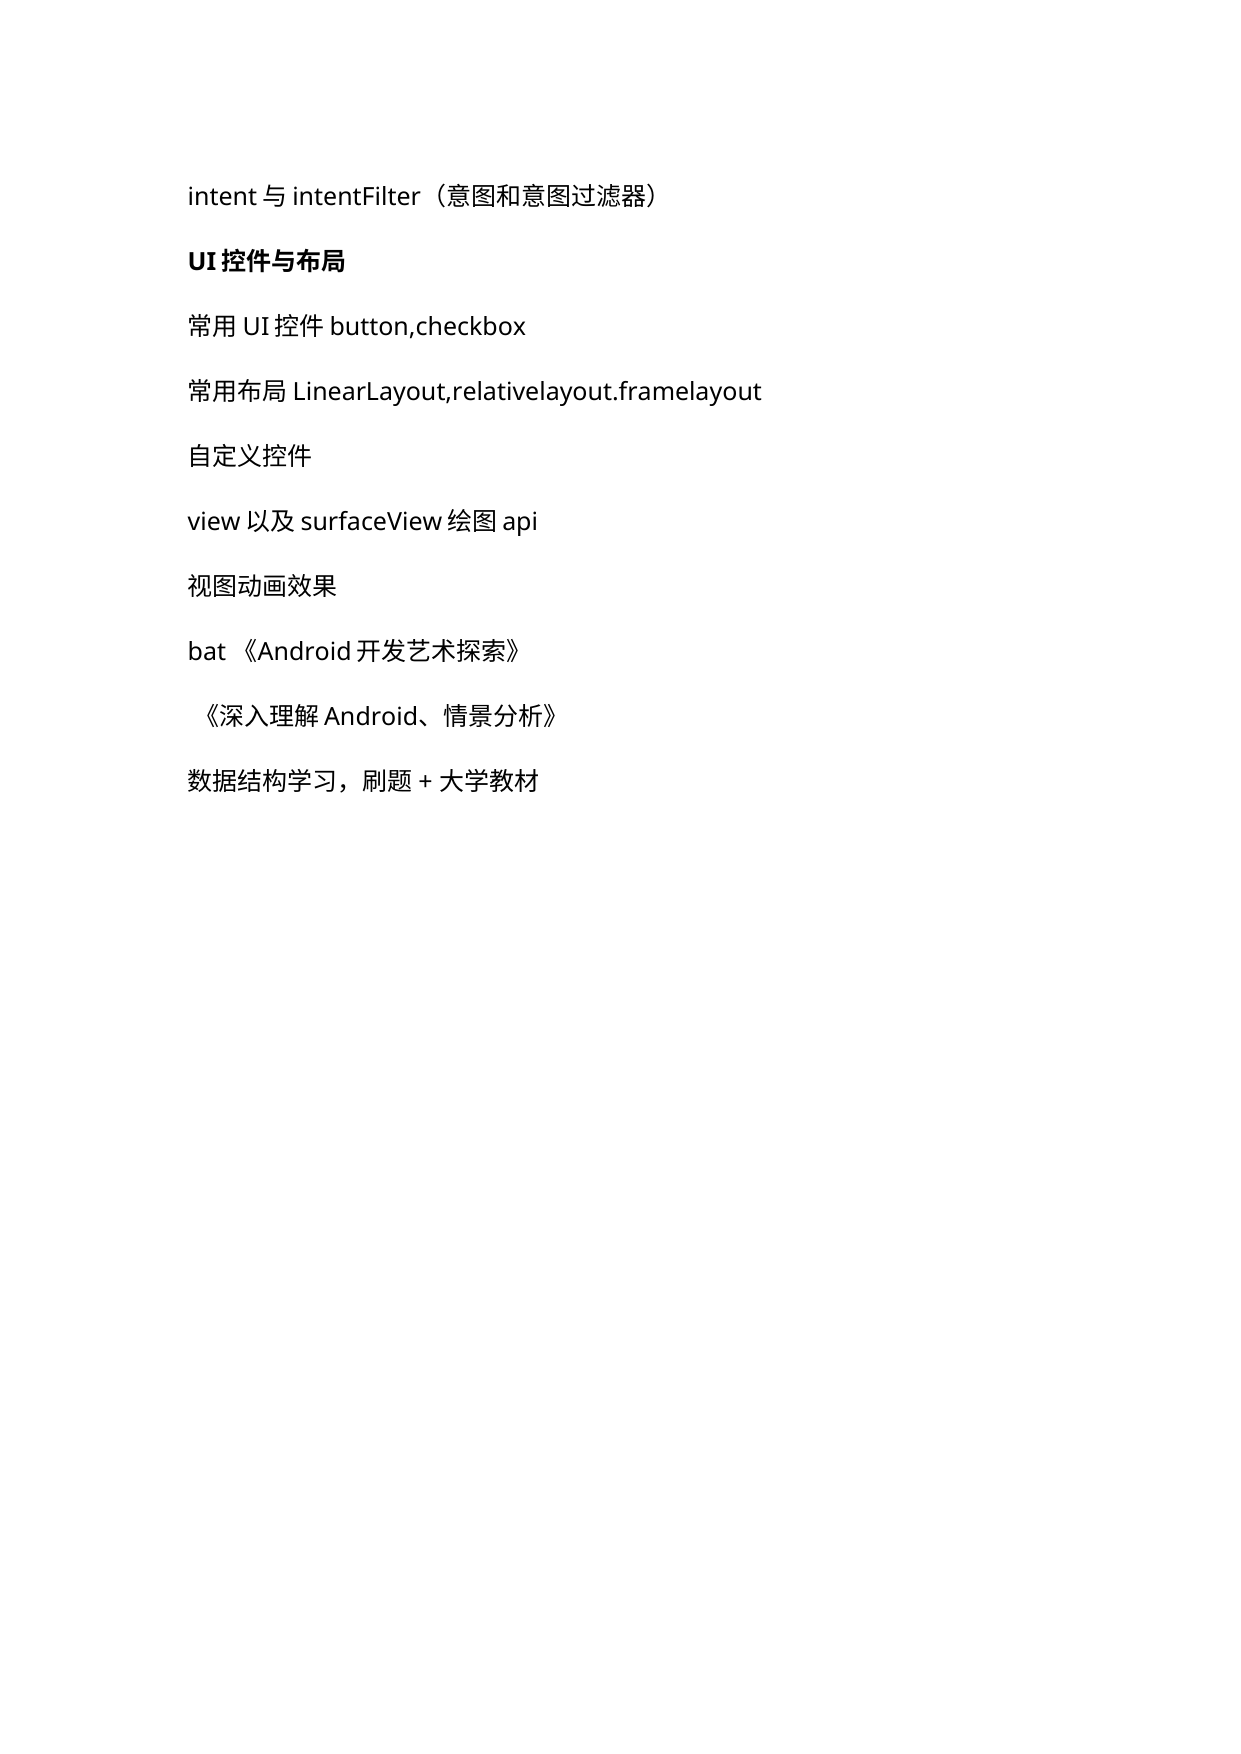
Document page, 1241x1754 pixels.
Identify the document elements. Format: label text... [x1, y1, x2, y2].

text 自定义控件 [187, 422, 1053, 487]
text 数据结构学习，刷题 + 大学教材 [187, 747, 1053, 812]
text bat 《Android开发艺术探索》 《深入理解Android、情景分析》 [187, 617, 1053, 747]
text 视图动画效果 [187, 552, 1053, 617]
text 常用布局LinearLayout,relativelayout.framelayout [187, 357, 1053, 422]
text 常用UI控件button,checkbox [187, 292, 1053, 357]
text UI控件与布局 [187, 227, 1053, 292]
text intent与intentFilter（意图和意图过滤器） [187, 162, 1053, 227]
text view以及surfaceView绘图api [187, 487, 1053, 552]
